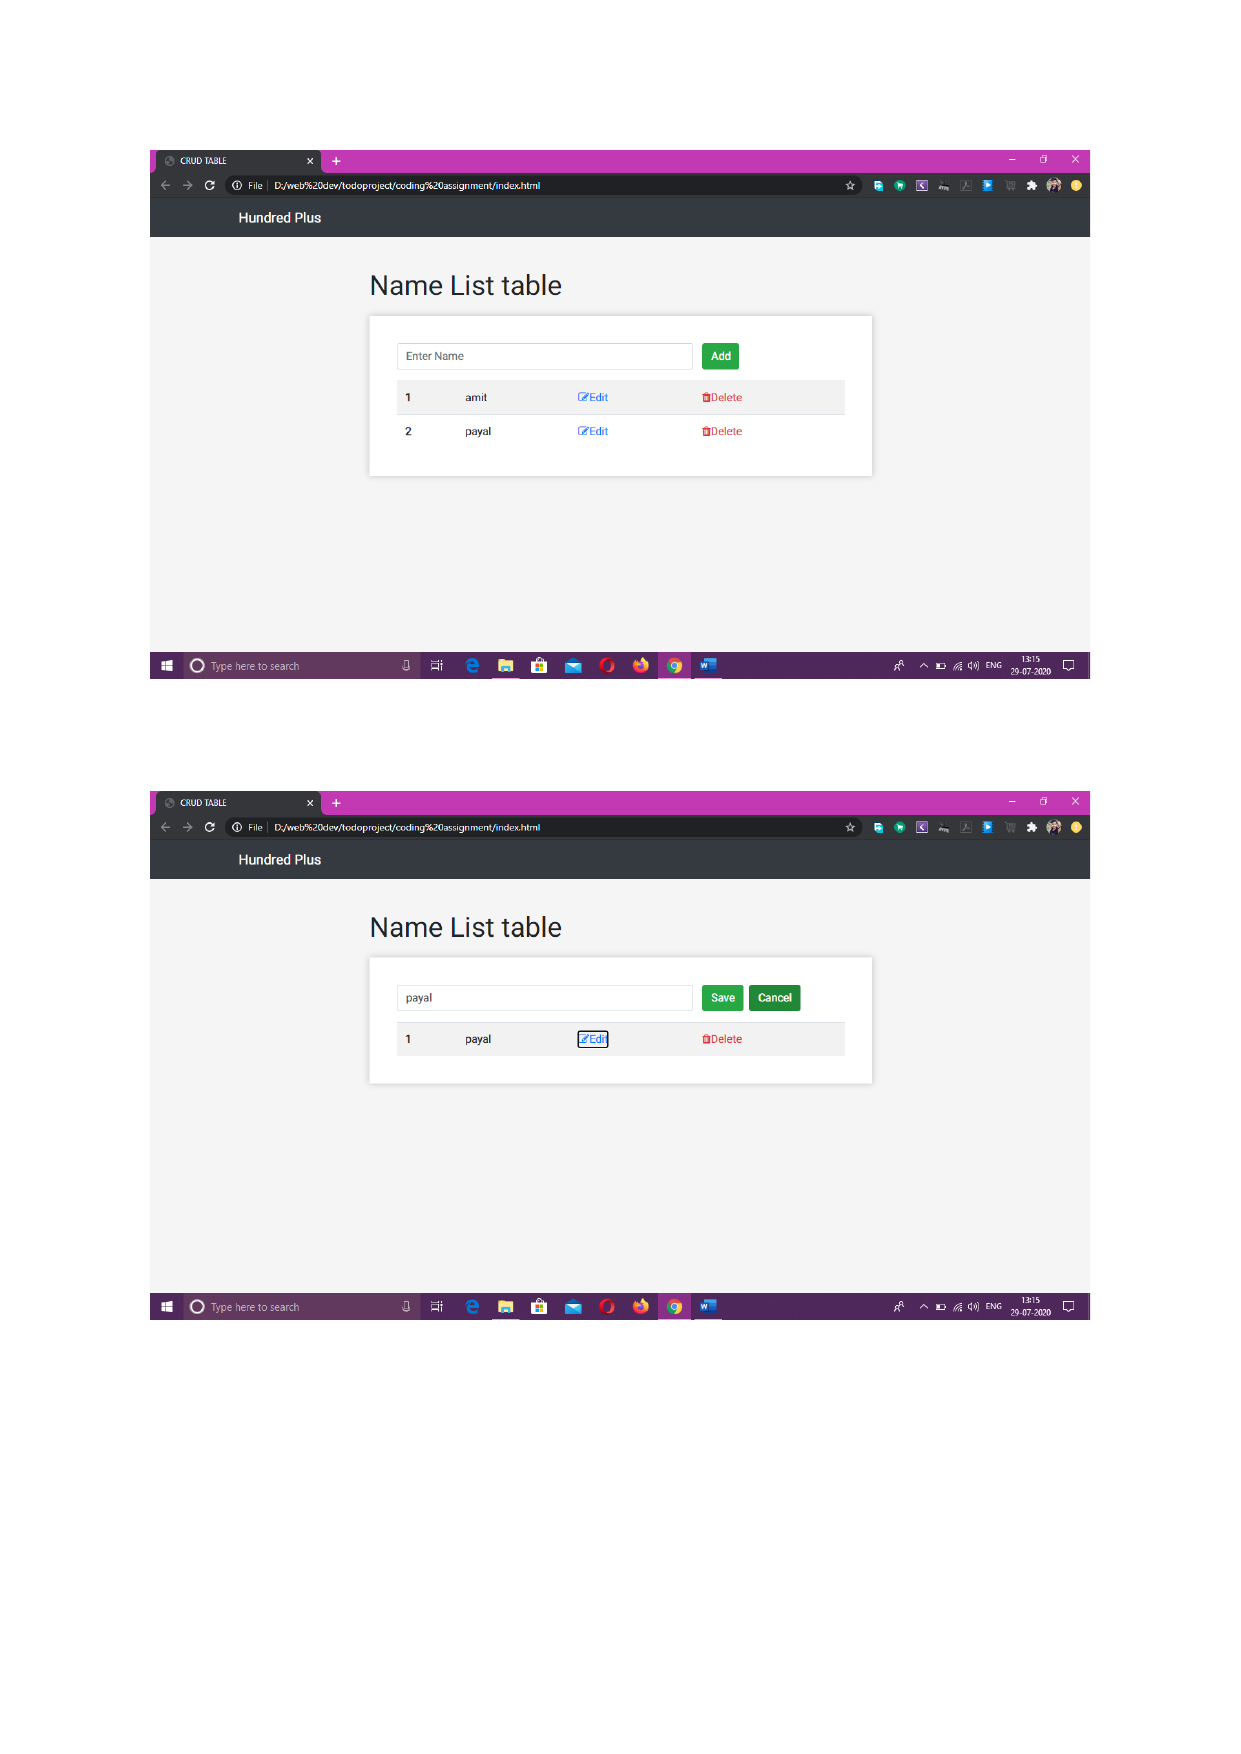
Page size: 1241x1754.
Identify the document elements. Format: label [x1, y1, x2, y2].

picture [150, 150, 1091, 679]
picture [150, 791, 1091, 1320]
